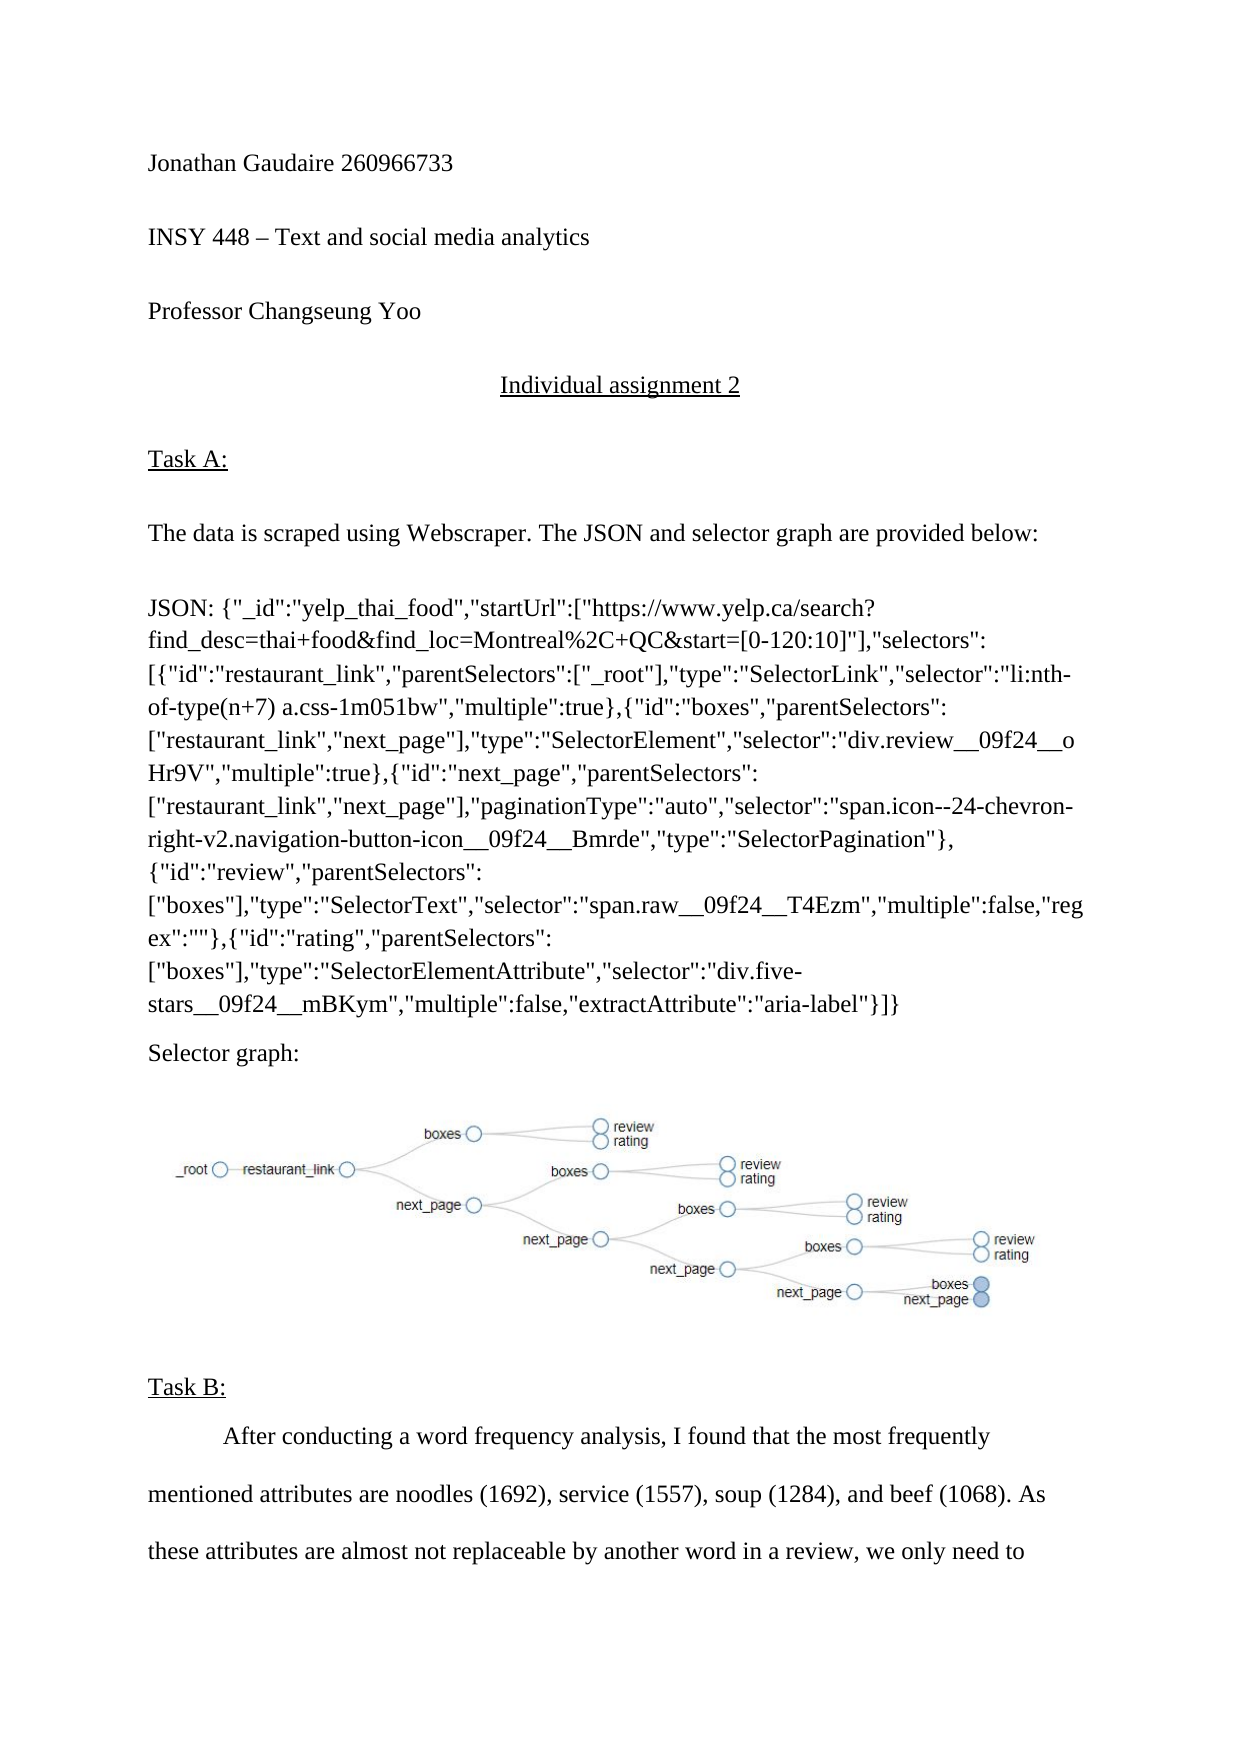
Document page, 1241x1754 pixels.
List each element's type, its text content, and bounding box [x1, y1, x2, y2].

text Task A: [148, 444, 1093, 473]
text JSON: {"_id":"yelp_thai_food","startUrl":["https://www.yelp.ca/search?find_desc=thai+food&find_loc=Montreal%2C+QC&start=[0-120:10]"],"selectors":[{"id":"restaurant_link","parentSelectors":["_root"],"type":"SelectorLink","selector":"li:nth-of-type(n+7) a.css-1m051bw","multiple":true},{"id":"boxes","parentSelectors":["restaurant_link","next_page"],"type":"SelectorElement","selector":"div.review__09f24__oHr9V","multiple":true},{"id":"next_page","parentSelectors":["restaurant_link","next_page"],"paginationType":"auto","selector":"span.icon--24-chevron-right-v2.navigation-button-icon__09f24__Bmrde","type":"SelectorPagination"},{"id":"review","parentSelectors":["boxes"],"type":"SelectorText","selector":"span.raw__09f24__T4Ezm","multiple":false,"regex":""},{"id":"rating","parentSelectors":["boxes"],"type":"SelectorElementAttribute","selector":"div.five-stars__09f24__mBKym","multiple":false,"extractAttribute":"aria-label"}]} [148, 593, 1093, 1018]
text The data is scraped using Webscraper. The JSON and selector graph are provided below: [148, 518, 1093, 547]
picture [147, 1088, 1093, 1351]
text Individual assignment 2 [148, 370, 1093, 399]
text Professor Changseung Yoo [148, 296, 1093, 325]
text Task B: [148, 1372, 1093, 1400]
text Selector graph: [148, 1038, 1093, 1067]
text Jonathan Gaudaire 260966733 [148, 148, 1093, 176]
text INSY 448 – Text and social media analytics [148, 222, 1093, 251]
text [148, 1421, 1093, 1565]
